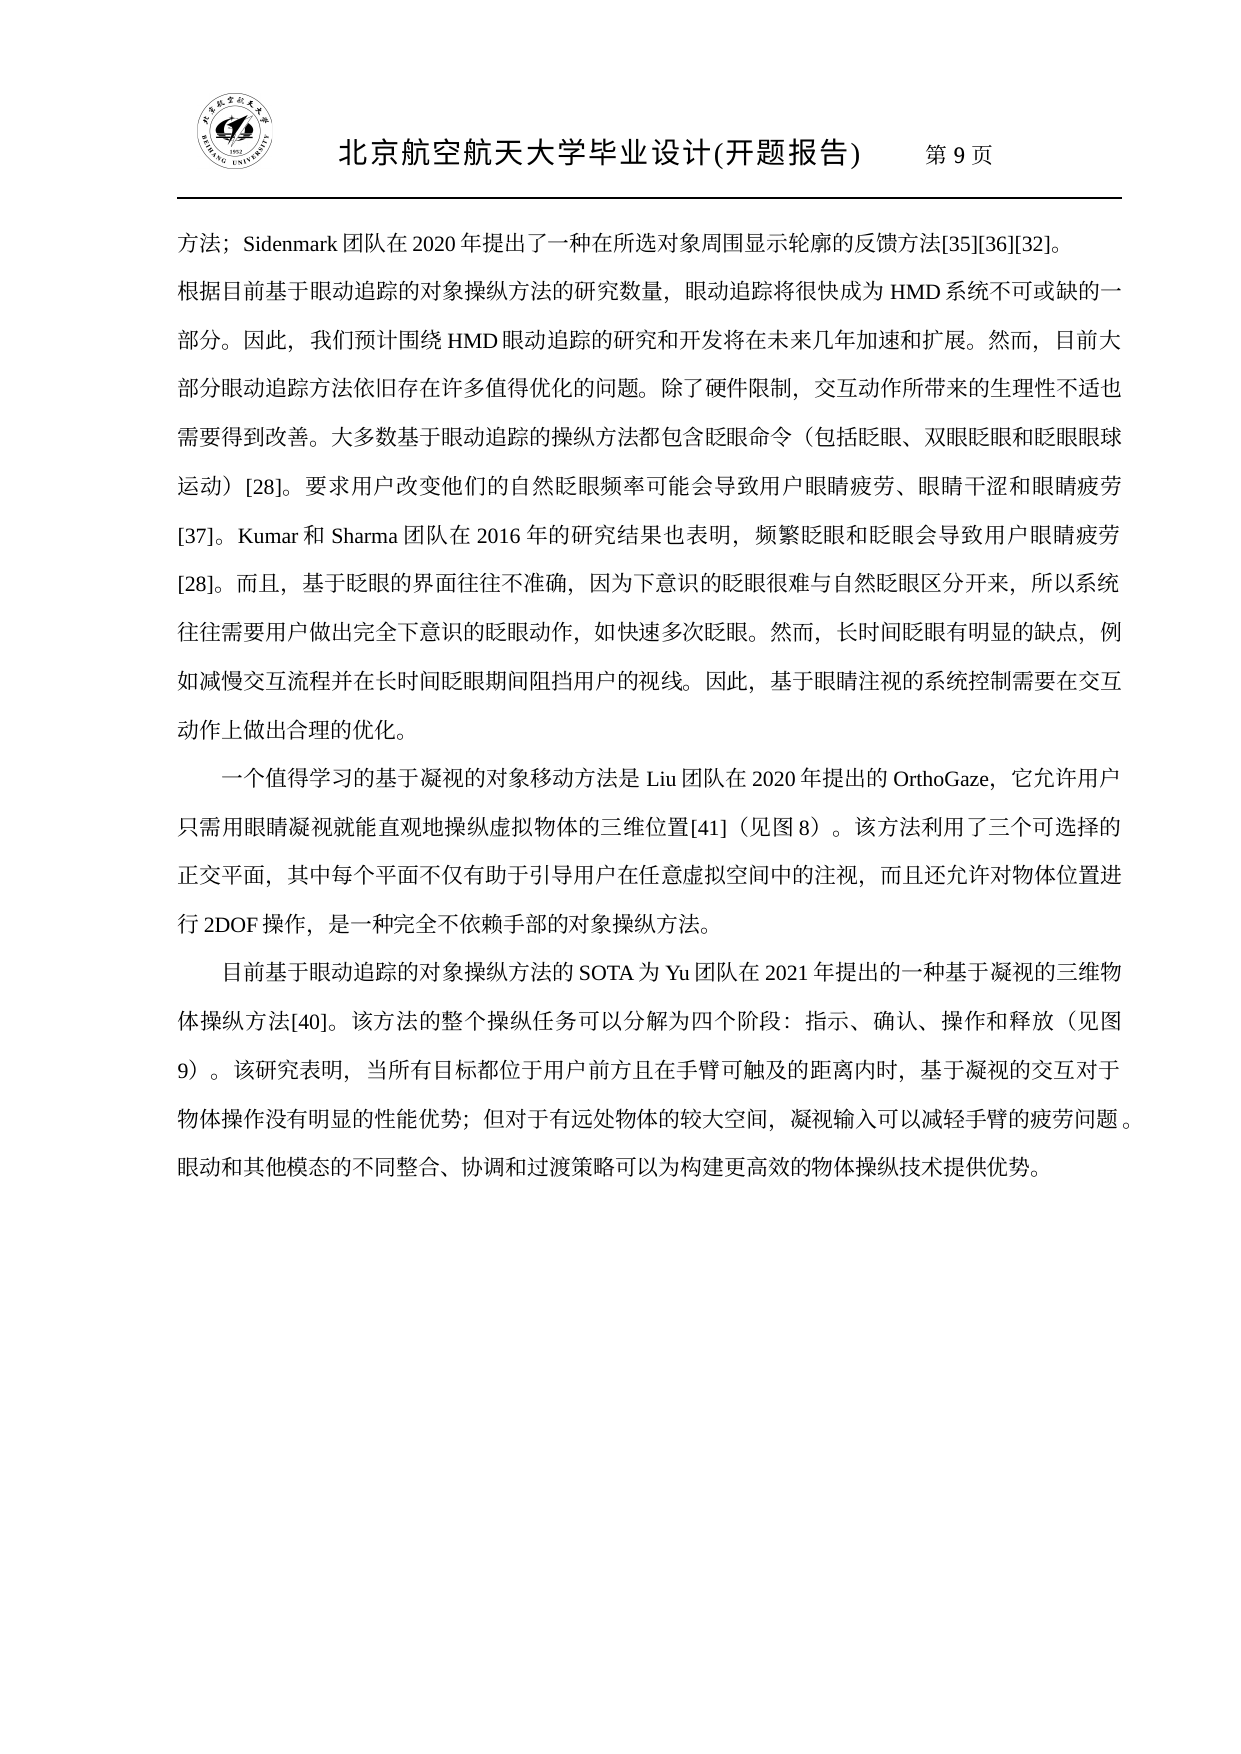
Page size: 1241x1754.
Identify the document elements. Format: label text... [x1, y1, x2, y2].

picture [197, 93, 273, 169]
text 一个值得学习的基于凝视的对象移动方法是Liu团队在2020年提出的OrthoGaze，它允许用户只需用眼睛凝视就能直观地操纵虚拟物体的三维位置[41]（见图8）。该方法利用了三个可选择的正交平面，其中每个平面不仅有助于引导用户在任意虚拟空间中的注视，而且还允许对物体位置进行2DOF操作，是一种完全不依赖手部的对象操纵方法。 [177, 761, 1122, 939]
text 根据目前基于眼动追踪的对象操纵方法的研究数量，眼动追踪将很快成为HMD系统不可或缺的一部分。因此，我们预计围绕HMD眼动追踪的研究和开发将在未来几年加速和扩展。然而，目前大部分眼动追踪方法依旧存在许多值得优化的问题。除了硬件限制，交互动作所带来的生理性不适也需要得到改善。大多数基于眼动追踪的操纵方法都包含眨眼命令（包括眨眼、双眼眨眼和眨眼眼球运动）[28]。要求用户改变他们的自然眨眼频率可能会导致用户眼睛疲劳、眼睛干涩和眼睛疲劳[37]。Kumar和Sharma团队在2016年的研究结果也表明，频繁眨眼和眨眼会导致用户眼睛疲劳[28]。而且，基于眨眼的界面往往不准确，因为下意识的眨眼很难与自然眨眼区分开来，所以系统往往需要用户做出完全下意识的眨眼动作，如快速多次眨眼。然而，长时间眨眼有明显的缺点，例如减慢交互流程并在长时间眨眼期间阻挡用户的视线。因此，基于眼睛注视的系统控制需要在交互动作上做出合理的优化。 [177, 274, 1122, 745]
text 目前基于眼动追踪的对象操纵方法的SOTA为Yu团队在2021年提出的一种基于凝视的三维物体操纵方法[40]。该方法的整个操纵任务可以分解为四个阶段：指示、确认、操作和释放（见图9）。该研究表明，当所有目标都位于用户前方且在手臂可触及的距离内时，基于凝视的交互对于物体操作没有明显的性能优势；但对于有远处物体的较大空间，凝视输入可以减轻手臂的疲劳问题。眼动和其他模态的不同整合、协调和过渡策略可以为构建更高效的物体操纵技术提供优势。 [177, 955, 1122, 1183]
